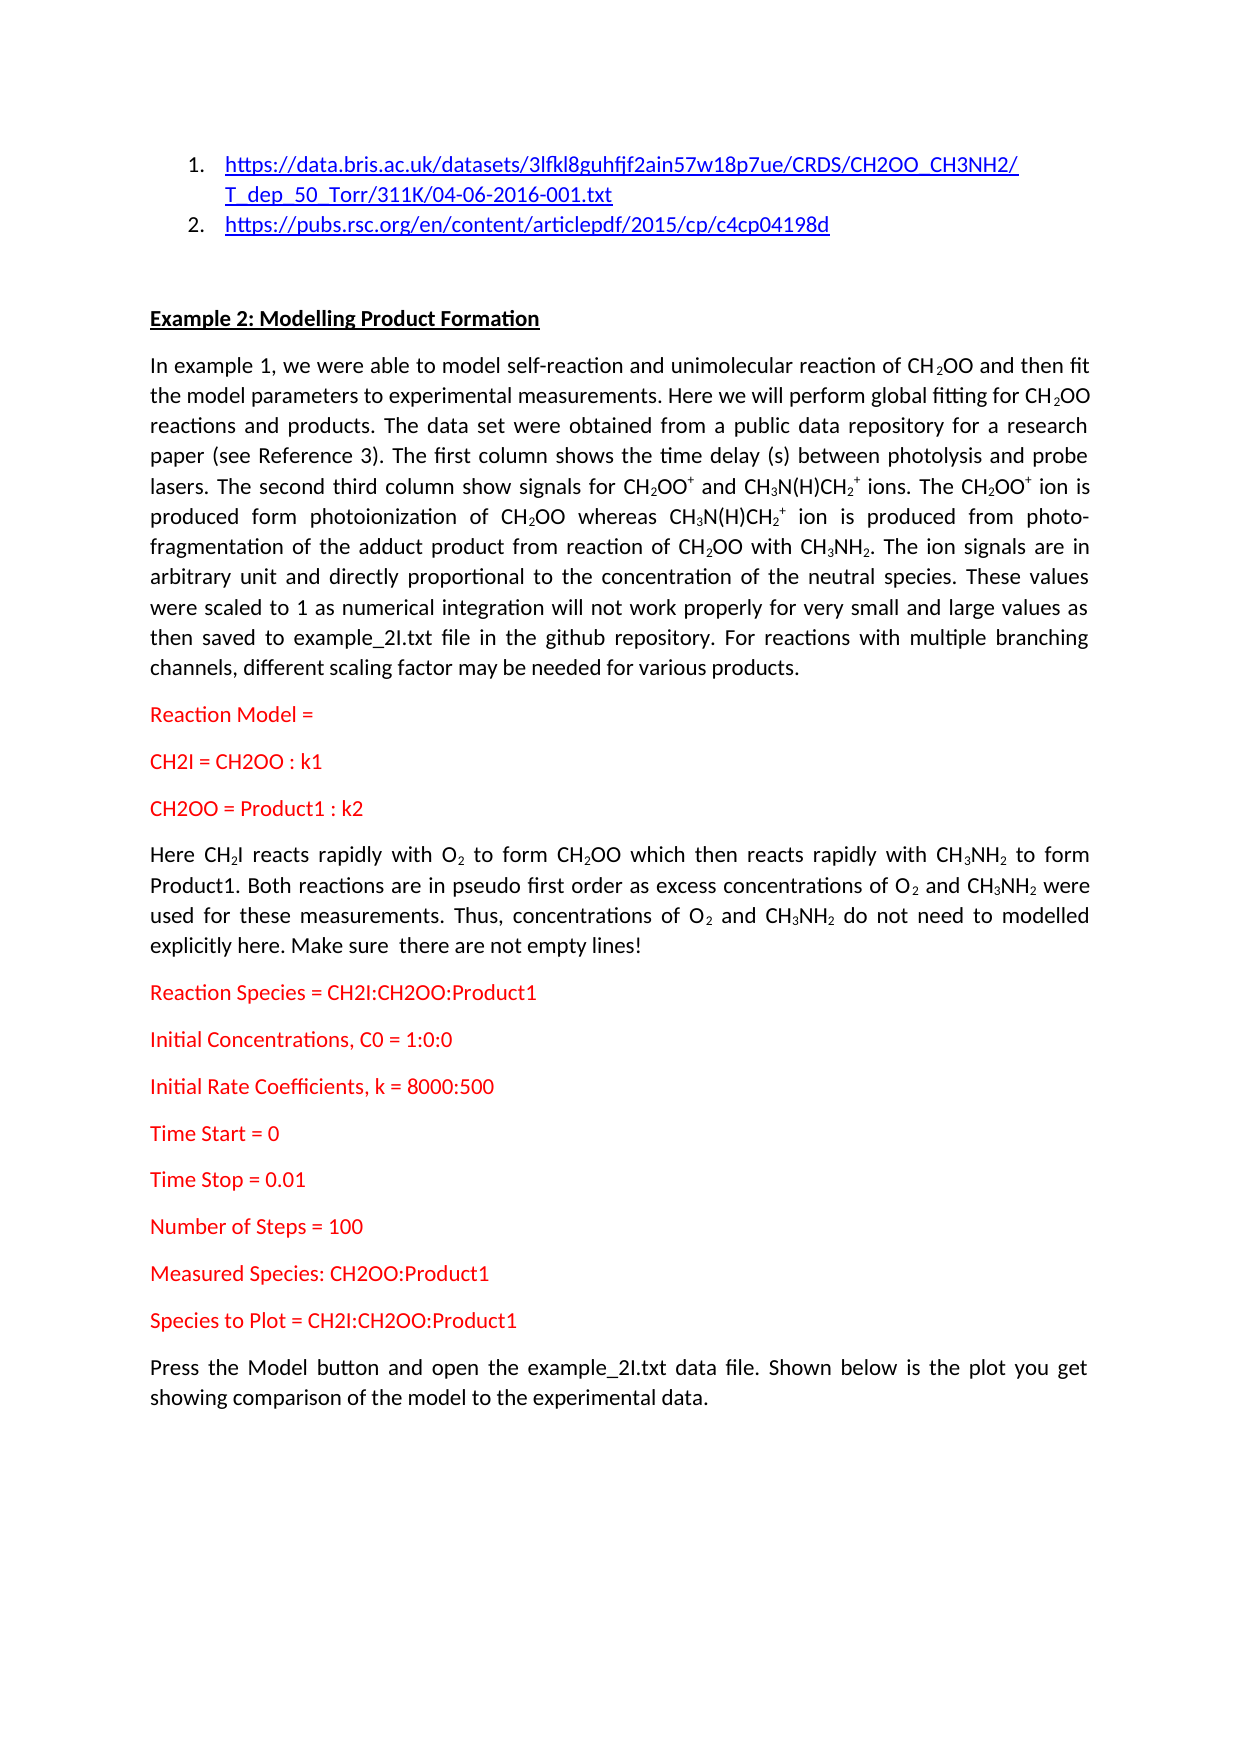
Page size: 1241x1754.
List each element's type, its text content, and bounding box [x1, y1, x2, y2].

list https://pubs.rsc.org/en/content/articlepdf/2015/cp/c4cp04198d [187, 210, 1090, 238]
text Press the Model button and open the example_2I.txt data file. Shown below is the plot you get showing comparison of the model to the experimental data. [150, 1353, 1090, 1411]
text Measured Species: CH2OO:Product1 [150, 1259, 1090, 1287]
list https://data.bris.ac.uk/datasets/3lfkl8guhfjf2ain57w18p7ue/CRDS/CH2OO_CH3NH2/T_dep_50_Torr/311K/04-06-2016-001.txt [187, 150, 1090, 208]
text In example 1, we were able to model self-reaction and unimolecular reaction of CH2OO and then fit the model parameters to experimental measurements. Here we will perform global fitting for CH2OO reactions and products. The data set were obtained from a public data repository for a research paper (see Reference 3). The first column shows the time delay (s) between photolysis and probe lasers. The second third column show signals for CH2OO+ and CH3N(H)CH2+ ions. The CH2OO+ ion is produced form photoionization of CH2OO whereas CH3N(H)CH2+ ion is produced from photo-fragmentation of the adduct product from reaction of CH2OO with CH3NH2. The ion signals are in arbitrary unit and directly proportional to the concentration of the neutral species. These values were scaled to 1 as numerical integration will not work properly for very small and large values as then saved to example_2I.txt file in the github repository. For reactions with multiple branching channels, different scaling factor may be needed for various products. [150, 351, 1090, 681]
text Initial Rate Coefficients, k = 8000:500 [150, 1072, 1090, 1100]
text Initial Concentrations, C0 = 1:0:0 [150, 1025, 1090, 1053]
text Number of Steps = 100 [150, 1212, 1090, 1241]
text Time Start = 0 [150, 1119, 1090, 1147]
text Time Stop = 0.01 [150, 1166, 1090, 1194]
text Reaction Species = CH2I:CH2OO:Product1 [150, 978, 1090, 1006]
text Reaction Model = [150, 700, 1090, 728]
text Here CH2I reacts rapidly with O2 to form CH2OO which then reacts rapidly with CH3NH2 to form Product1. Both reactions are in pseudo first order as excess concentrations of O2 and CH3NH2 were used for these measurements. Thus, concentrations of O2 and CH3NH2 do not need to modelled explicitly here. Make sure there are not empty lines! [150, 841, 1090, 959]
text CH2I = CH2OO : k1 [150, 747, 1090, 775]
text CH2OO = Product1 : k2 [150, 794, 1090, 822]
text Example 2: Modelling Product Formation [150, 304, 1090, 332]
text Species to Plot = CH2I:CH2OO:Product1 [150, 1306, 1090, 1334]
